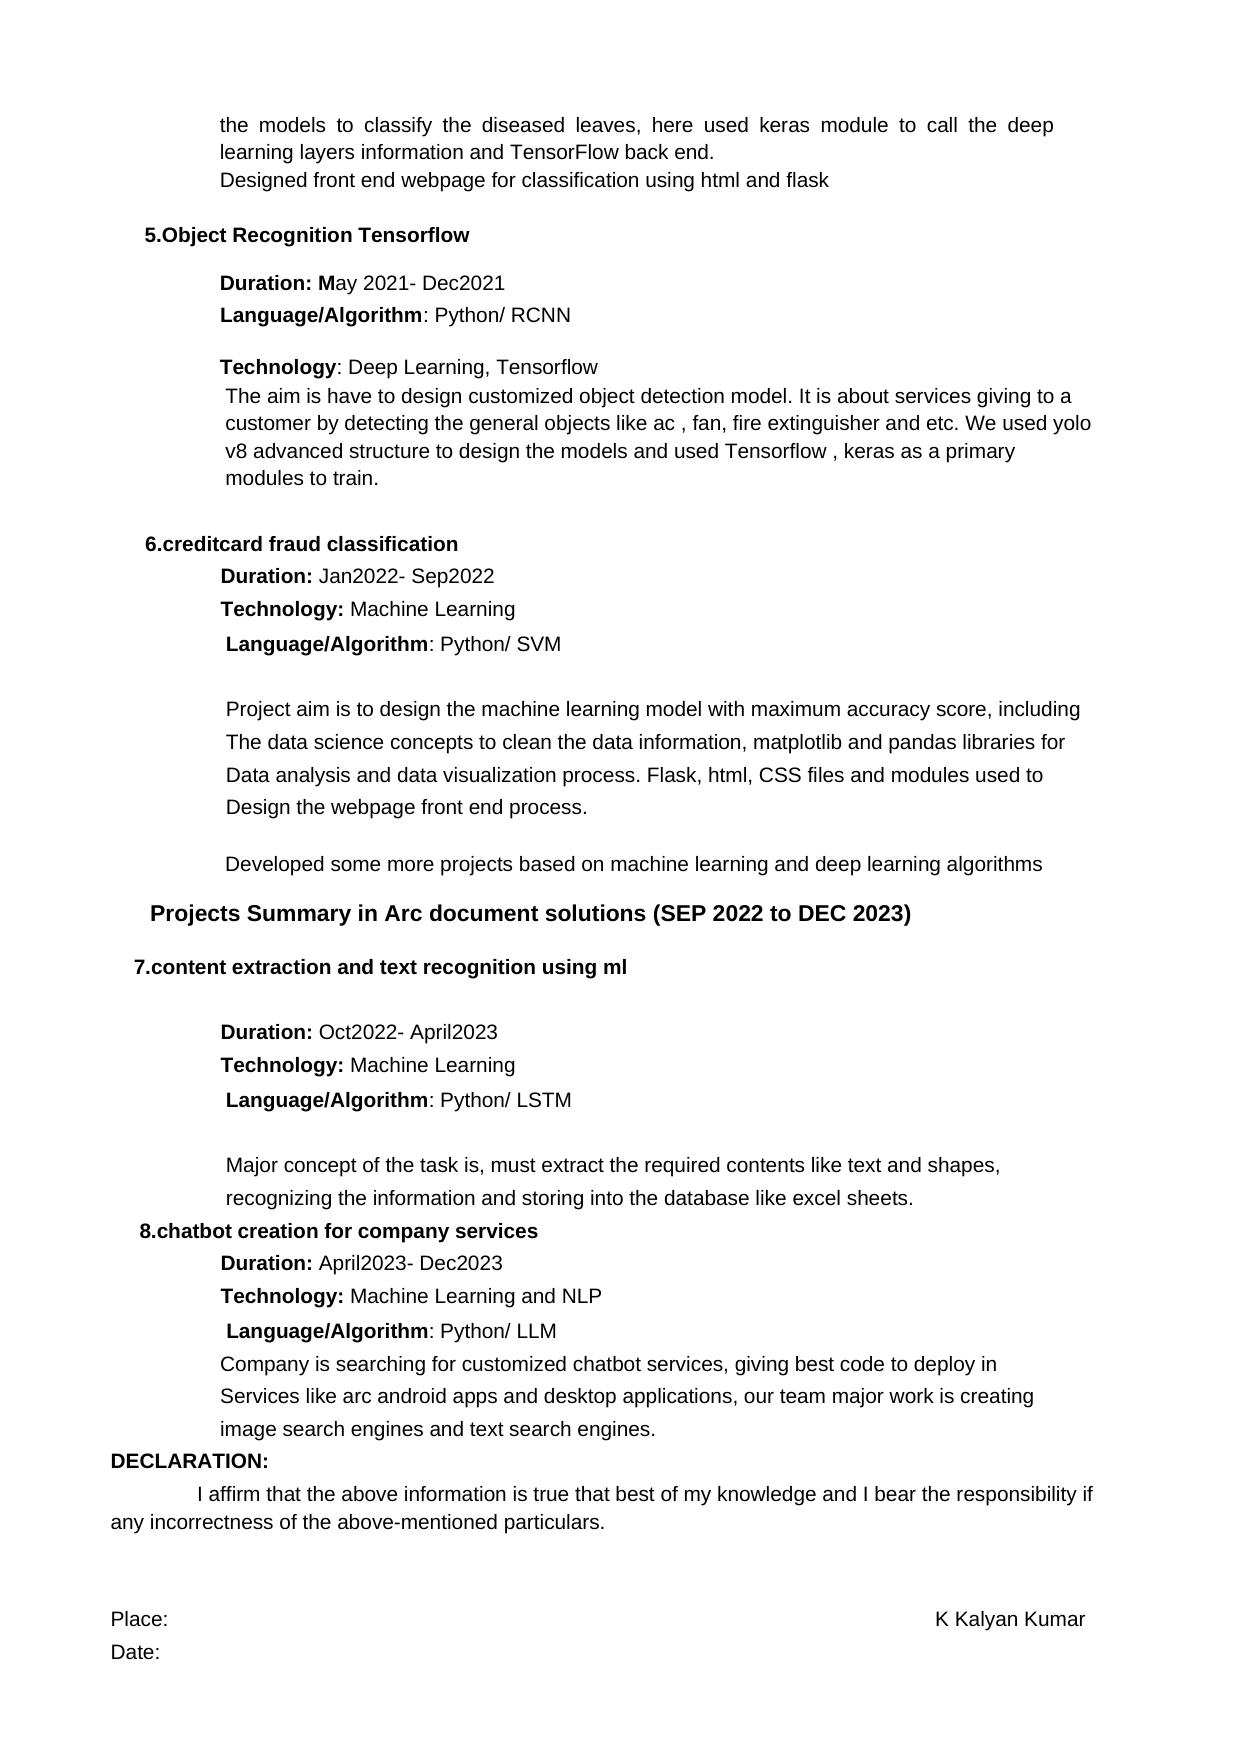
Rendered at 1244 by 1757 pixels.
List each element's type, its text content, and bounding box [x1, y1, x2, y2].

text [219, 112, 1055, 164]
text Place: K Kalyan Kumar [110, 1607, 1097, 1631]
text 8.chatbot creation for company services [110, 1218, 1097, 1242]
text Design the webpage front end process. [110, 795, 1097, 819]
text Services like arc android apps and desktop applications, our team major work is creating [110, 1384, 1097, 1408]
text Technology: Machine Learning [110, 597, 1097, 621]
text Date: [110, 1640, 1097, 1664]
text Language/Algorithm: Python/ LLM [110, 1319, 1083, 1343]
text Project aim is to design the machine learning model with maximum accuracy score, including [110, 697, 1097, 721]
text Language/Algorithm: Python/ LSTM [110, 1088, 1083, 1112]
subtitle 5.Object Recognition Tensorflow [144, 223, 1202, 247]
text Duration: Jan2022- Sep2022 [110, 564, 1097, 588]
text 7.content extraction and text recognition using ml [110, 955, 1097, 979]
text Technology: Machine Learning and NLP [110, 1284, 1097, 1308]
text Duration: April2023- Dec2023 [110, 1251, 1097, 1275]
text Language/Algorithm: Python/ SVM [110, 632, 1083, 656]
text The data science concepts to clean the data information, matplotlib and pandas libraries for [110, 730, 1097, 754]
text recognizing the information and storing into the database like excel sheets. [110, 1186, 1097, 1210]
text Duration: May 2021- Dec2021 [219, 271, 1202, 295]
text Language/Algorithm: Python/ RCNN [110, 303, 1083, 327]
text Major concept of the task is, must extract the required contents like text and shapes, [110, 1153, 1097, 1177]
text Company is searching for customized chatbot services, giving best code to deploy in [110, 1352, 1097, 1376]
text 6.creditcard fraud classification [110, 531, 1097, 555]
text Developed some more projects based on machine learning and deep learning algorithms [225, 852, 1202, 876]
subtitle Projects Summary in Arc document solutions (SEP 2022 to DEC 2023) [150, 899, 1202, 926]
text Data analysis and data visualization process. Flask, html, CSS files and modules used to [110, 762, 1097, 786]
text Technology: Machine Learning [110, 1053, 1097, 1077]
text I affirm that the above information is true that best of my knowledge and I bear the responsibility if any incorrectness of the above-mentioned particulars. [110, 1482, 1097, 1533]
text DECLARATION: [110, 1449, 1097, 1473]
text image search engines and text search engines. [110, 1417, 1097, 1441]
text Technology: Deep Learning, Tensorflow [219, 355, 1202, 379]
text The aim is have to design customized object detection model. It is about services giving to a customer by detecting the general objects like ac , fan, fire extinguisher and etc. We used yolo v8 advanced structure to design the models and used Tensorflow , keras as a primary modules to train. [225, 384, 1097, 490]
text Designed front end webpage for classification using html and flask [219, 167, 1055, 191]
text Duration: Oct2022- April2023 [110, 1020, 1097, 1044]
